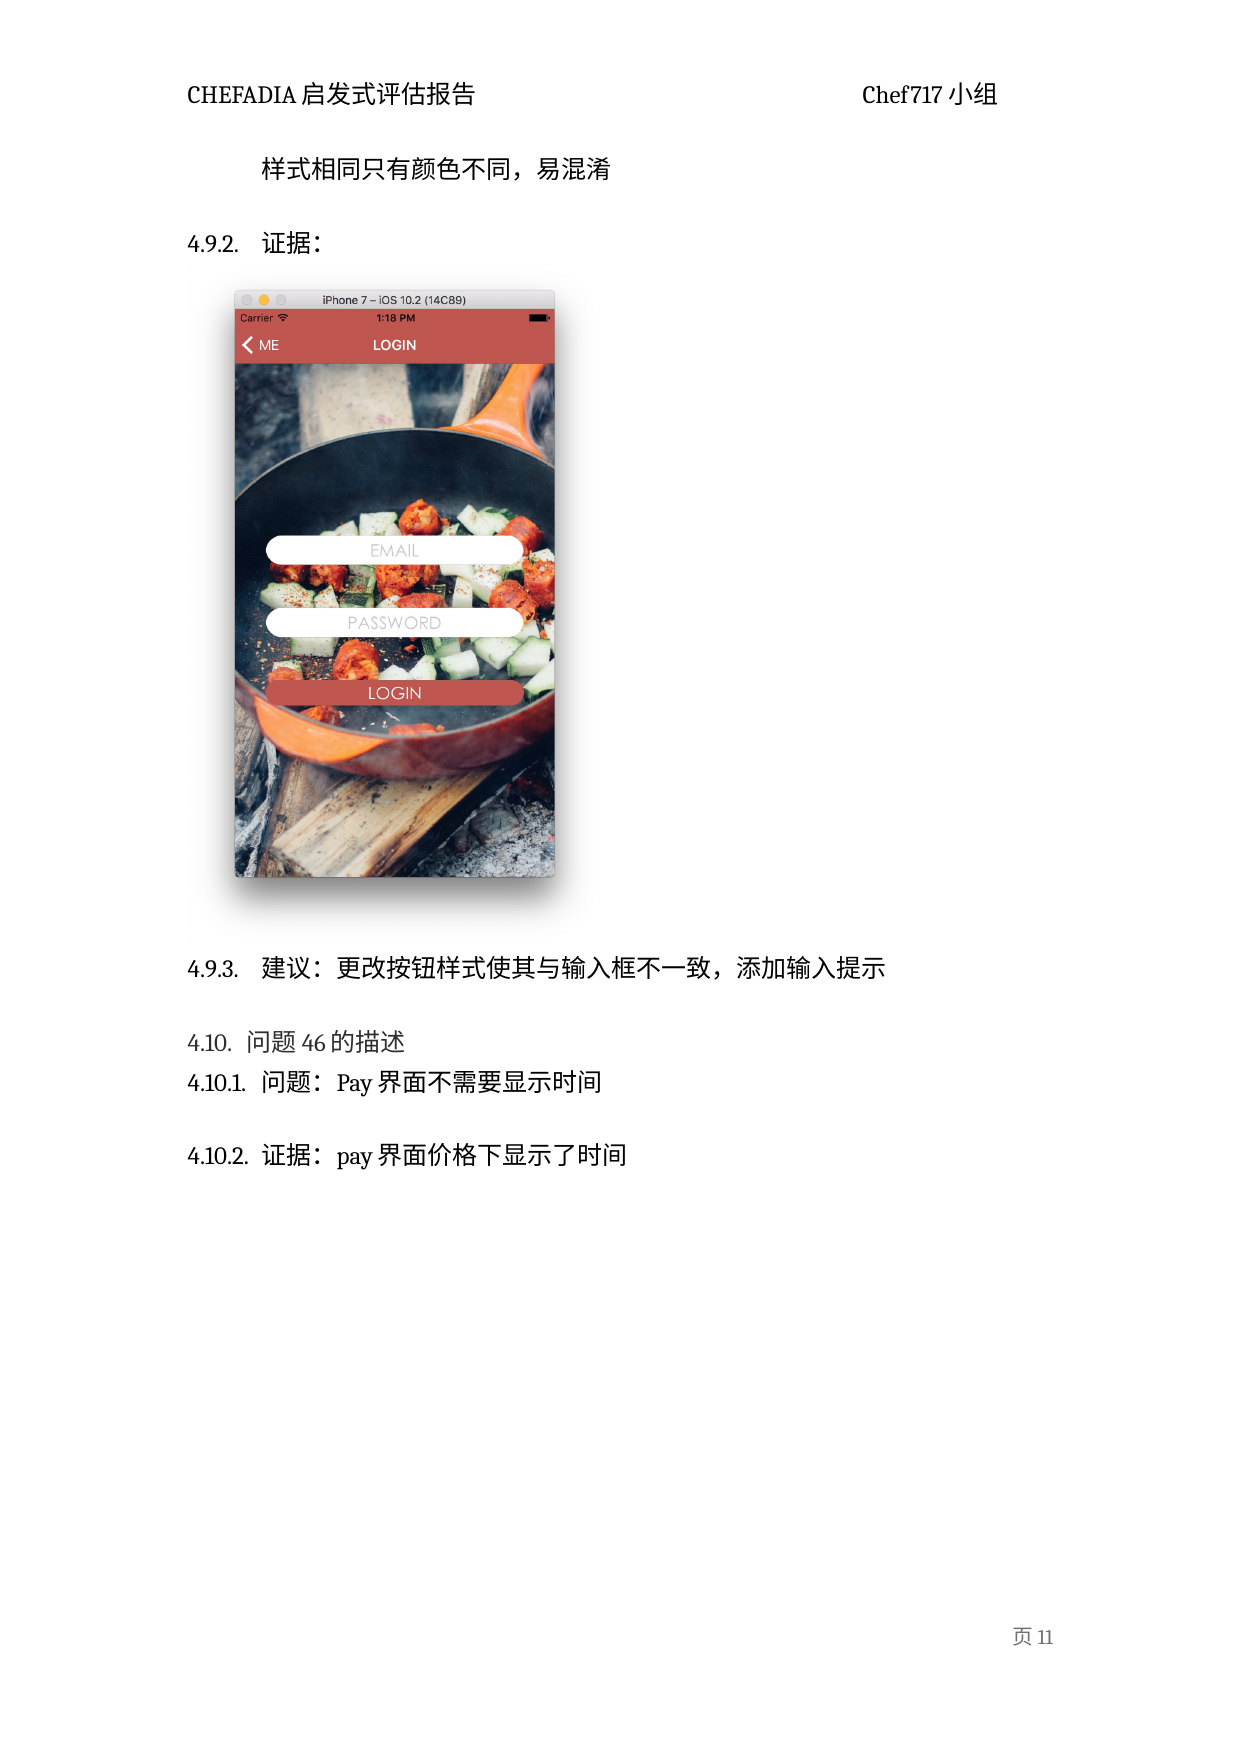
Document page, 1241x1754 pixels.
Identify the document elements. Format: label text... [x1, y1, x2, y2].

subtitle 问题：Pay界面不需要显示时间 [187, 1062, 1053, 1099]
subtitle 证据： [187, 223, 1053, 259]
picture [187, 263, 602, 945]
subtitle 问题46的描述 [187, 1022, 1053, 1058]
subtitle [187, 150, 1053, 186]
subtitle 建议：更改按钮样式使其与输入框不一致，添加输入提示 [187, 949, 1053, 985]
subtitle 证据：pay界面价格下显示了时间 [187, 1136, 1053, 1172]
